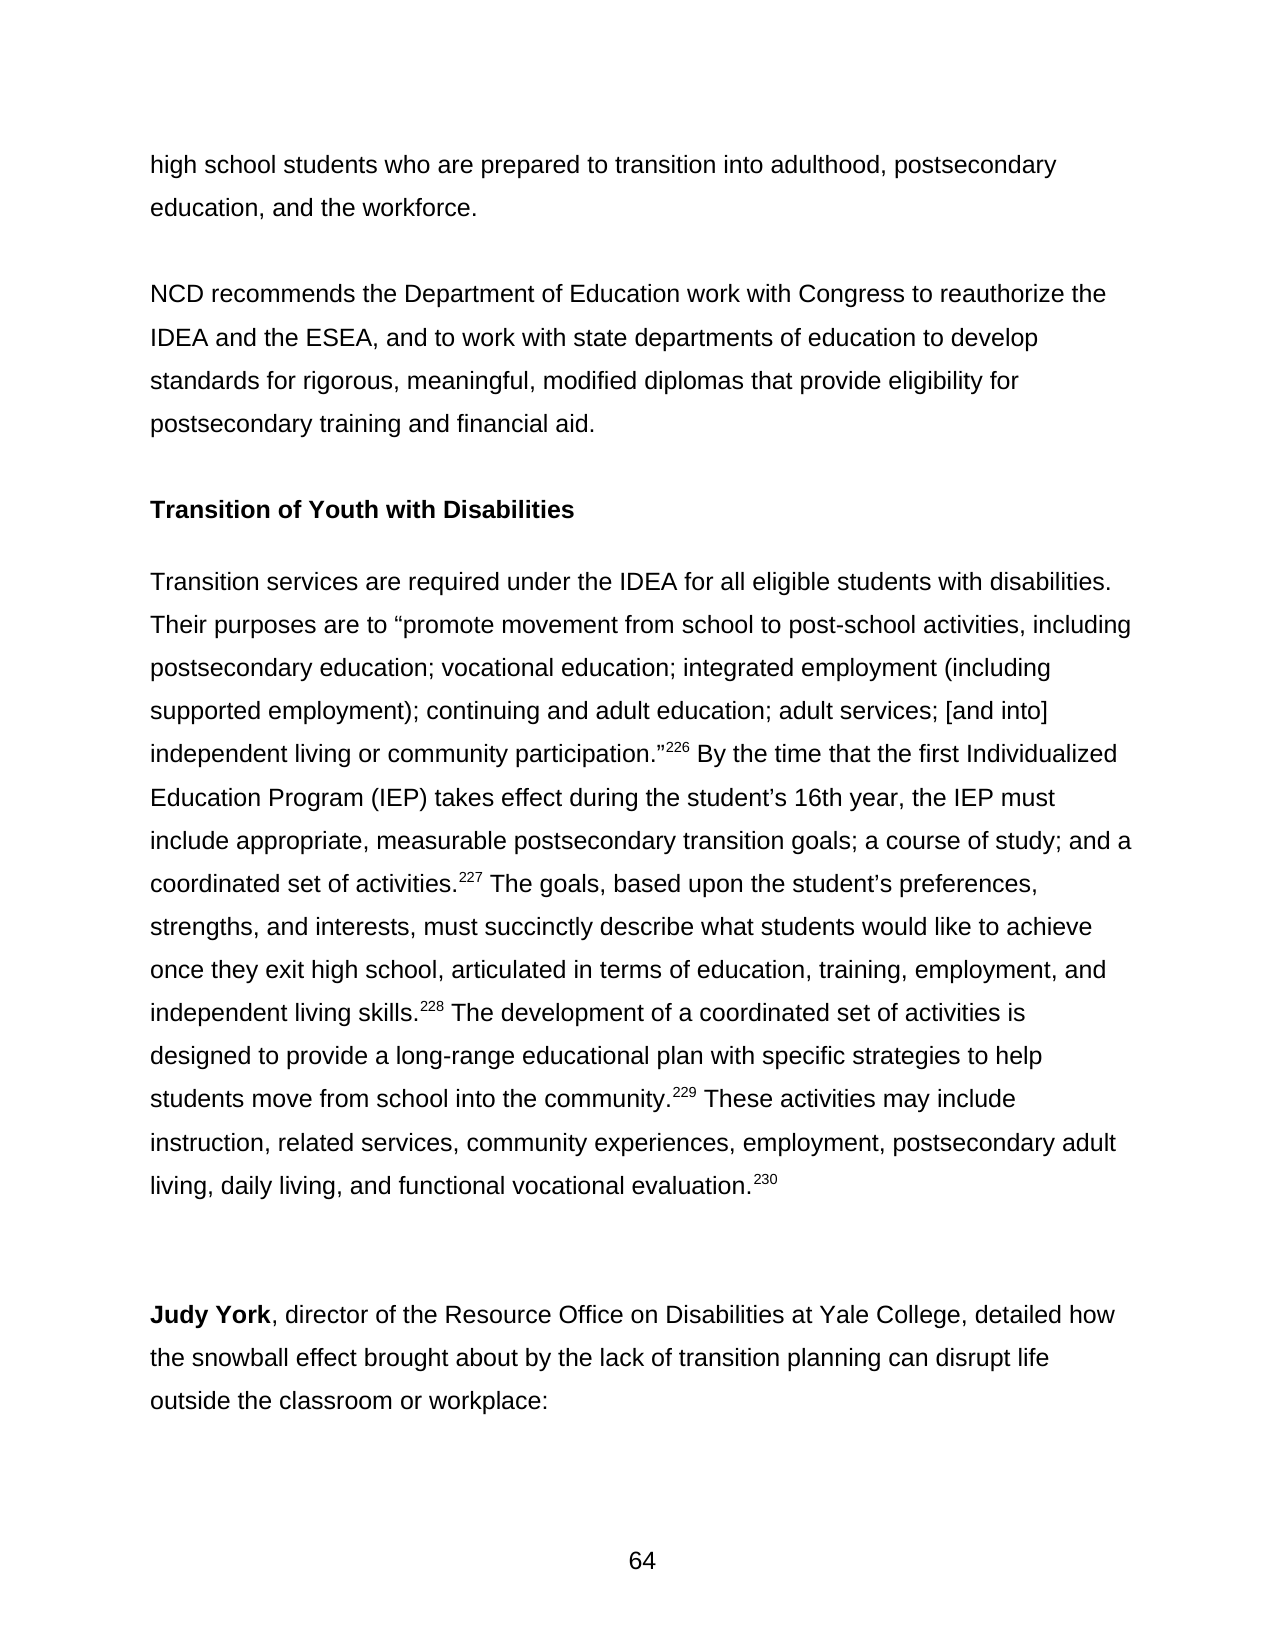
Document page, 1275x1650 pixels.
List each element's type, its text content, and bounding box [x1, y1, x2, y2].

text Transition services are required under the IDEA for all eligible students with disabilities. Their purposes are to “promote movement from school to post-school activities, including postsecondary education; vocational education; integrated employment (including supported employment); continuing and adult education; adult services; [and into] independent living or community participation.” By the time that the first Individualized Education Program (IEP) takes effect during the student’s 16th year, the IEP must include appropriate, measurable postsecondary transition goals; a course of study; and a coordinated set of activities. The goals, based upon the student’s preferences, strengths, and interests, must succinctly describe what students would like to achieve once they exit high school, articulated in terms of education, training, employment, and independent living skills. The development of a coordinated set of activities is designed to provide a long-range educational plan with specific strategies to help students move from school into the community. These activities may include instruction, related services, community experiences, employment, postsecondary adult living, daily living, and functional vocational evaluation. [150, 567, 1134, 1199]
text Judy York, director of the Resource Office on Disabilities at Yale College, detailed how the snowball effect brought about by the lack of transition planning can disrupt life outside the classroom or workplace: [150, 1300, 1134, 1415]
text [150, 150, 1134, 222]
subtitle Transition of Youth with Disabilities [150, 495, 1134, 524]
text NCD recommends the Department of Education work with Congress to reauthorize the IDEA and the ESEA, and to work with state departments of education to develop standards for rigorous, meaningful, modified diplomas that provide eligibility for postsecondary training and financial aid. [150, 279, 1134, 437]
